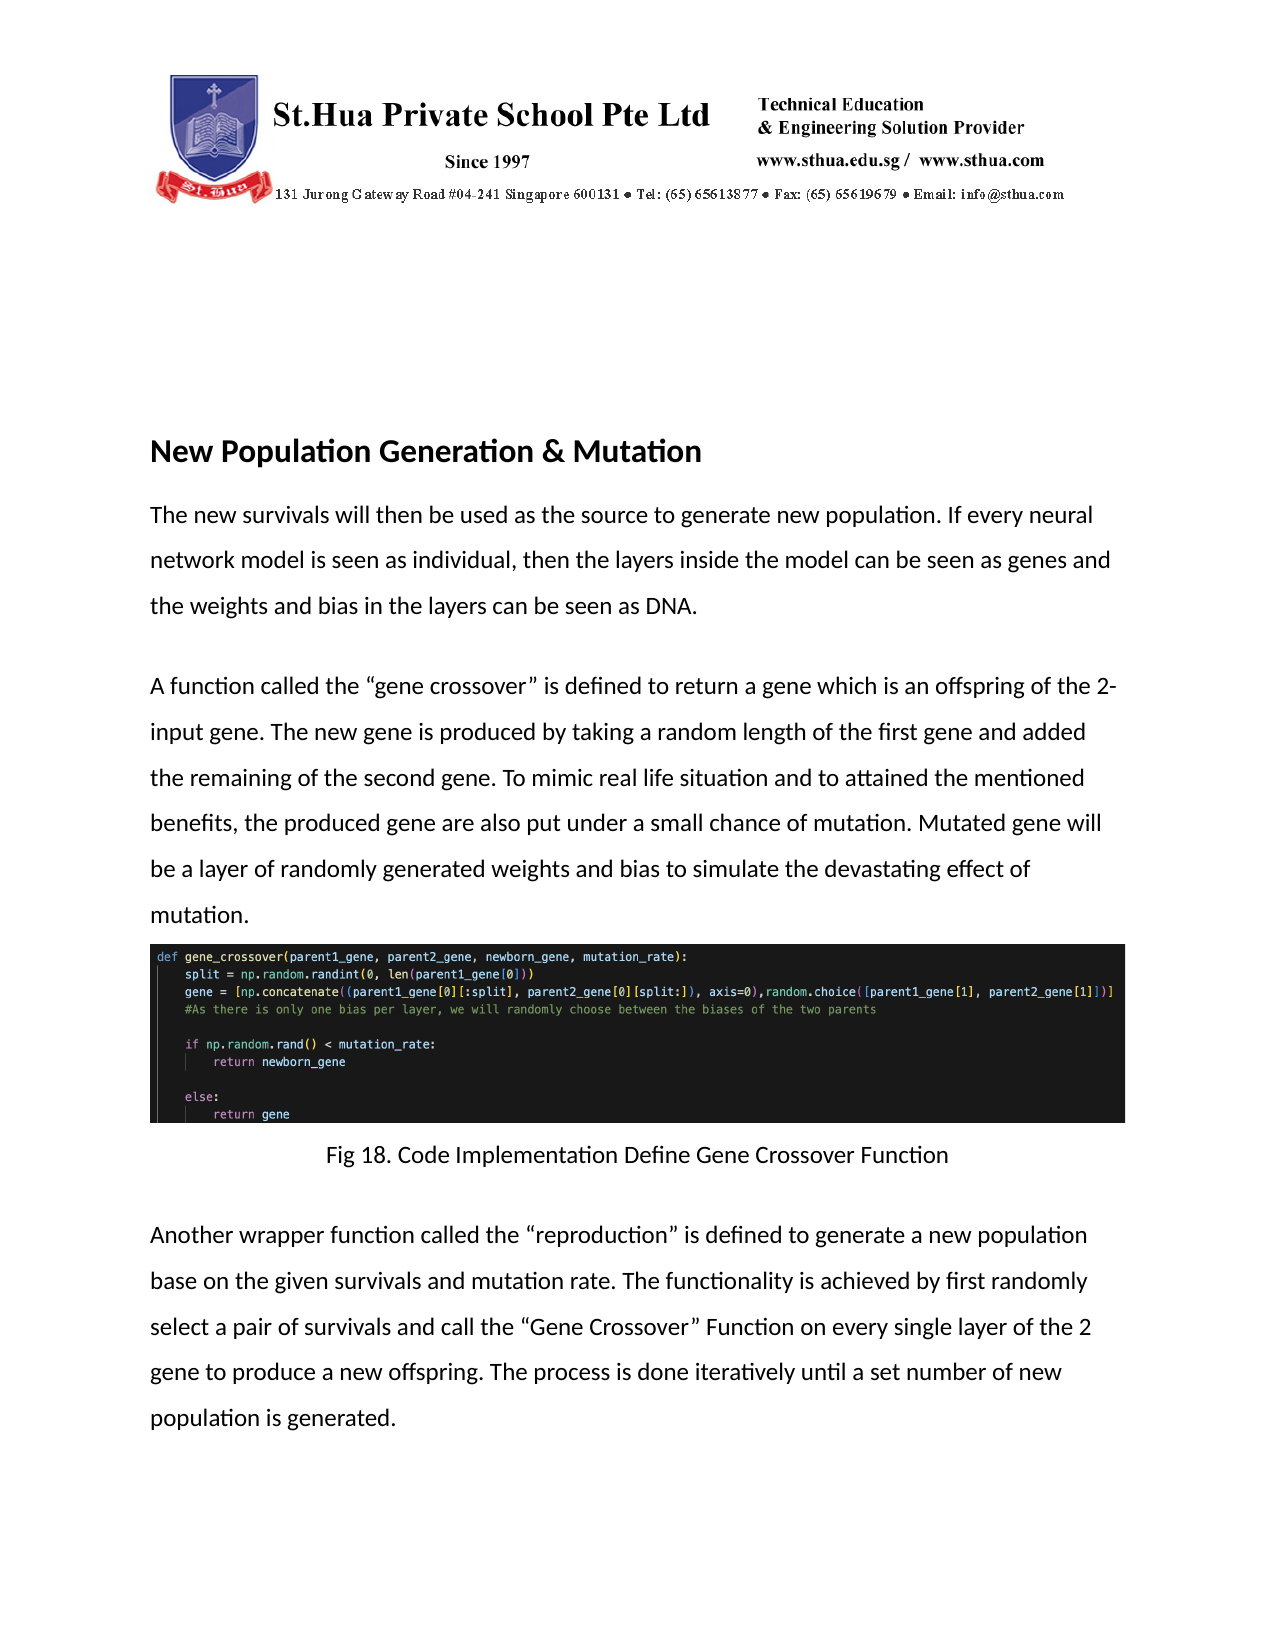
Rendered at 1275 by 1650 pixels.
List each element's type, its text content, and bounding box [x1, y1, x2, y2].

subtitle New Population Generation & Mutation [150, 429, 1125, 470]
text Fig 18. Code Implementation Define Gene Crossover Function [150, 1139, 1125, 1170]
picture [150, 75, 1078, 209]
text The new survivals will then be used as the source to generate new population. If every neural network model is seen as individual, then the layers inside the model can be seen as genes and the weights and bias in the layers can be seen as DNA. [150, 499, 1125, 621]
text A function called the “gene crossover” is defined to return a gene which is an offspring of the 2-input gene. The new gene is produced by taking a random length of the first gene and added the remaining of the second gene. To mimic real life situation and to attained the mentioned benefits, the produced gene are also put under a small chance of mutation. Mutated gene will be a layer of randomly generated weights and bias to simulate the devastating effect of mutation. [150, 670, 1125, 929]
text Another wrapper function called the “reproduction” is defined to generate a new population base on the given survivals and mutation rate. The functionality is achieved by first randomly select a pair of survivals and call the “Gene Crossover” Function on every single layer of the 2 gene to produce a new offspring. The process is done iteratively until a set number of new population is generated. [150, 1219, 1125, 1433]
picture [150, 944, 1125, 1123]
